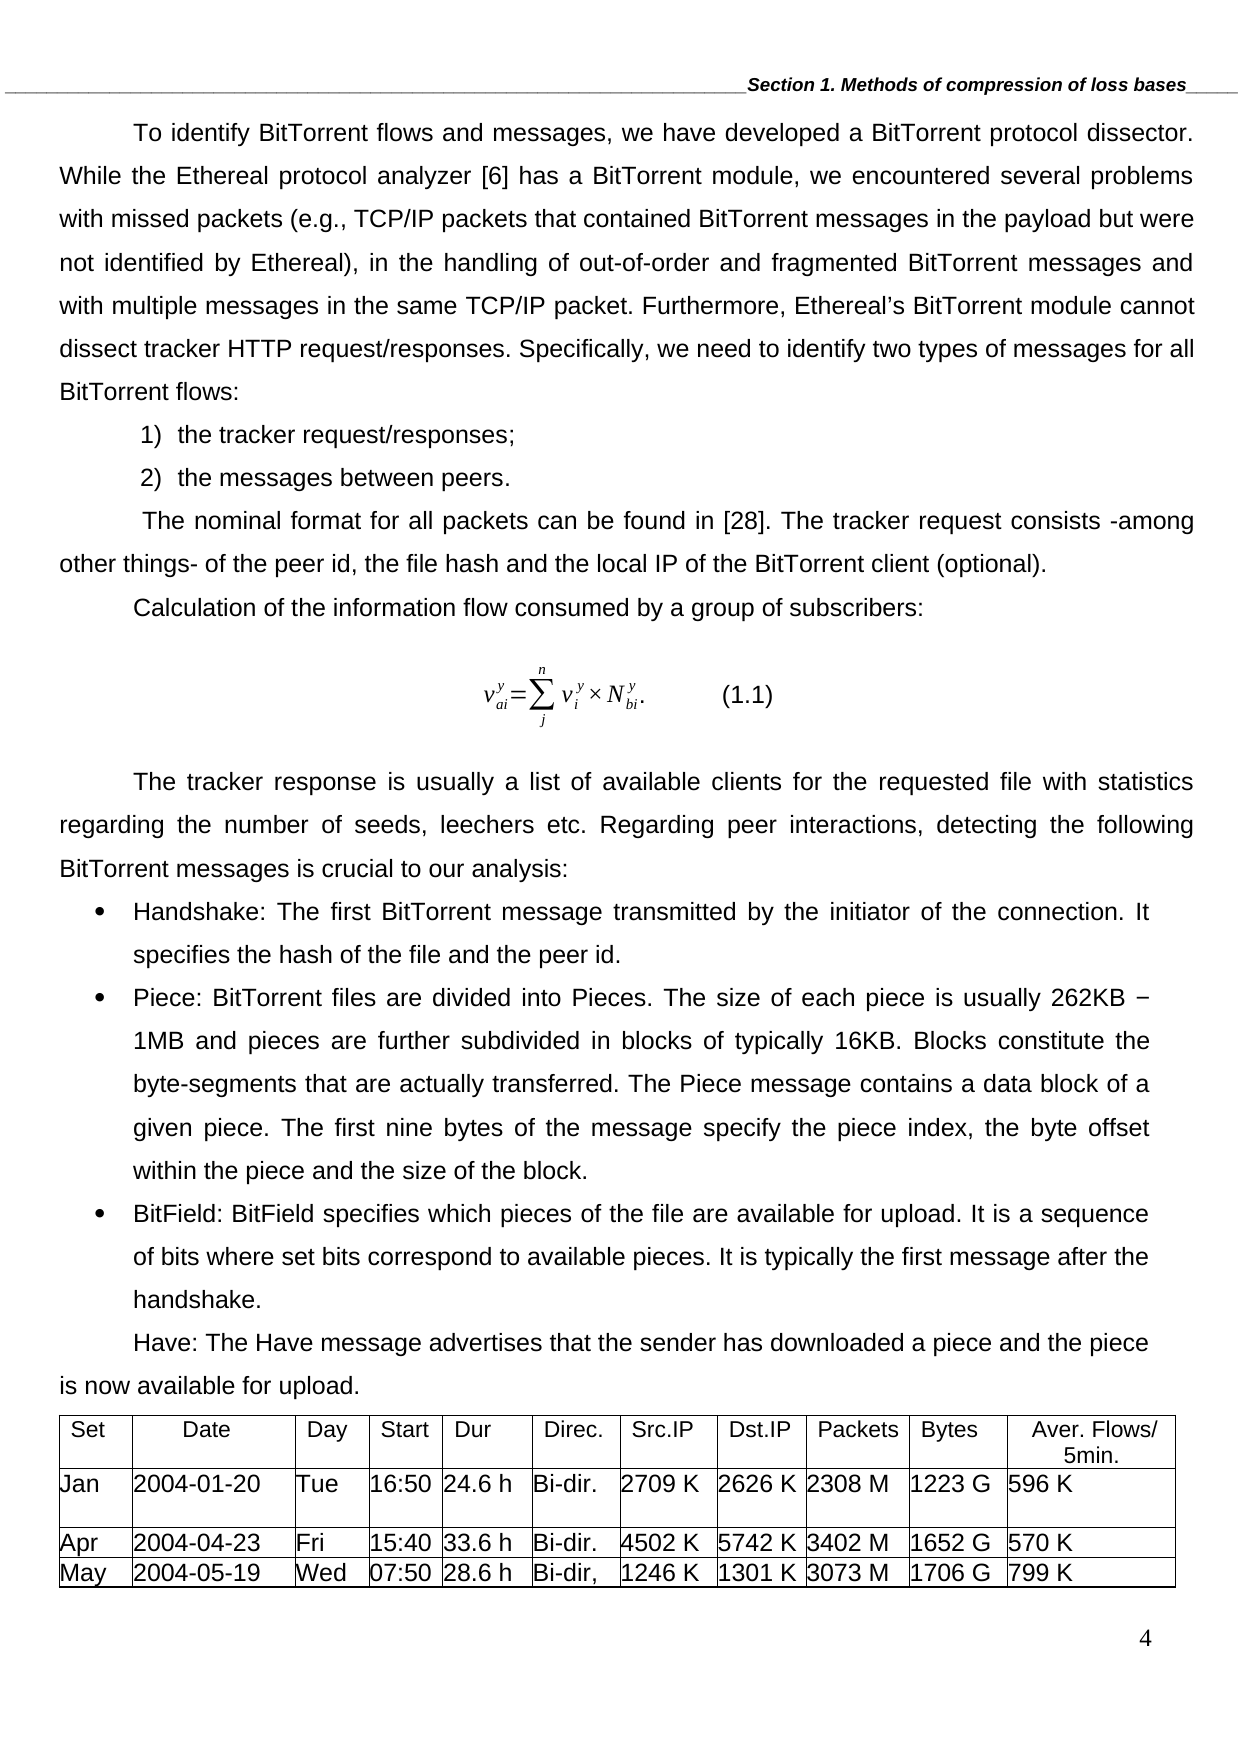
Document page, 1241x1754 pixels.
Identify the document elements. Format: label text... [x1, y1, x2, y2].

table_header Set [60, 1416, 132, 1468]
table_header Packets [807, 1416, 909, 1468]
list Handshake: The first BitTorrent message transmitted by the initiator of the connection. It specifies the hash of the file and the peer id. [95, 897, 1152, 969]
text To identify BitTorrent flows and messages, we have developed a BitTorrent protocol dissector. While the Ethereal protocol analyzer [6] has a BitTorrent module, we encountered several problems with missed packets (e.g., TCP/IP packets that contained BitTorrent messages in the payload but were not identified by Ethereal), in the handling of out-of-order and fragmented BitTorrent messages and with multiple messages in the same TCP/IP packet. Furthermore, Ethereal’s BitTorrent module cannot dissect tracker HTTP request/responses. Specifically, we need to identify two types of messages for all BitTorrent flows: [59, 118, 1196, 406]
table_cell 2004-01-20 [133, 1469, 295, 1527]
text Calculation of the information flow consumed by a group of subscribers: [59, 592, 1196, 621]
table_cell Tue [296, 1469, 369, 1527]
table_header Aver. Flows/ 5min. [1008, 1416, 1175, 1468]
table_header Src.IP [621, 1416, 717, 1468]
list Piece: BitTorrent files are divided into Pieces. The size of each piece is usually 262KB − 1MB and pieces are further subdivided in blocks of typically 16KB. Blocks constitute the byte-segments that are actually transferred. The Piece message contains a data block of a given piece. The first nine bytes of the message specify the piece index, the byte offset within the piece and the size of the block. [95, 983, 1152, 1184]
table_cell Wed [296, 1558, 369, 1586]
table_cell 2004-04-23 [133, 1528, 295, 1557]
table_cell 1246 K [621, 1558, 717, 1586]
table_header Date [133, 1416, 295, 1468]
table_cell 3073 M [807, 1558, 909, 1586]
table_cell 799 K [1008, 1558, 1175, 1586]
table_cell 1223 G [910, 1469, 1007, 1527]
table_cell 16:50 [370, 1469, 442, 1527]
table_cell 2004-05-19 [133, 1558, 295, 1586]
table_cell Jan [60, 1469, 132, 1527]
table_cell Bi-dir. [533, 1528, 620, 1557]
table_header Direc. [533, 1416, 620, 1468]
table_cell May [60, 1558, 132, 1586]
table_cell 07:50 [370, 1558, 442, 1586]
table_cell 2626 K [718, 1469, 806, 1527]
table_cell 28.6 h [443, 1558, 532, 1586]
text The tracker response is usually a list of available clients for the requested file with statistics regarding the number of seeds, leechers etc. Regarding peer interactions, detecting the following BitTorrent messages is crucial to our analysis: [59, 767, 1196, 882]
list BitField: BitField specifies which pieces of the file are available for upload. It is a sequence of bits where set bits correspond to available pieces. It is typically the first message after the handshake. [95, 1199, 1152, 1314]
table_cell Bi-dir, [533, 1558, 620, 1586]
table_cell 5742 K [718, 1528, 806, 1557]
table_cell 1706 G [910, 1558, 1007, 1586]
table_cell 3402 M [807, 1528, 909, 1557]
table_cell 570 K [1008, 1528, 1175, 1557]
table_cell 596 K [1008, 1469, 1175, 1527]
table_header Bytes [910, 1416, 1007, 1468]
table_header Day [296, 1416, 369, 1468]
table_cell 33.6 h [443, 1528, 532, 1557]
text Have: The Have message advertises that the sender has downloaded a piece and the piece is now available for upload. [59, 1328, 1152, 1400]
table_cell 15:40 [370, 1528, 442, 1557]
table_cell 24.6 h [443, 1469, 532, 1527]
text The nominal format for all packets can be found in [28]. The tracker request consists -among other things- of the peer id, the file hash and the local IP of the BitTorrent client (optional). [59, 506, 1196, 578]
list the tracker request/responses; [140, 420, 1196, 449]
table_cell Bi-dir. [533, 1469, 620, 1527]
list the messages between peers. [140, 463, 1196, 492]
table_cell 1652 G [910, 1528, 1007, 1557]
table_cell Fri [296, 1528, 369, 1557]
table_cell 4502 K [621, 1528, 717, 1557]
table_cell 1301 K [718, 1558, 806, 1586]
text . (1.1) [59, 661, 1196, 728]
table_header Dst.IP [718, 1416, 806, 1468]
table_cell Apr [60, 1528, 132, 1557]
table_cell 2308 M [807, 1469, 909, 1527]
table_header Start [370, 1416, 442, 1468]
table_cell 2709 K [621, 1469, 717, 1527]
table_header Dur [443, 1416, 532, 1468]
